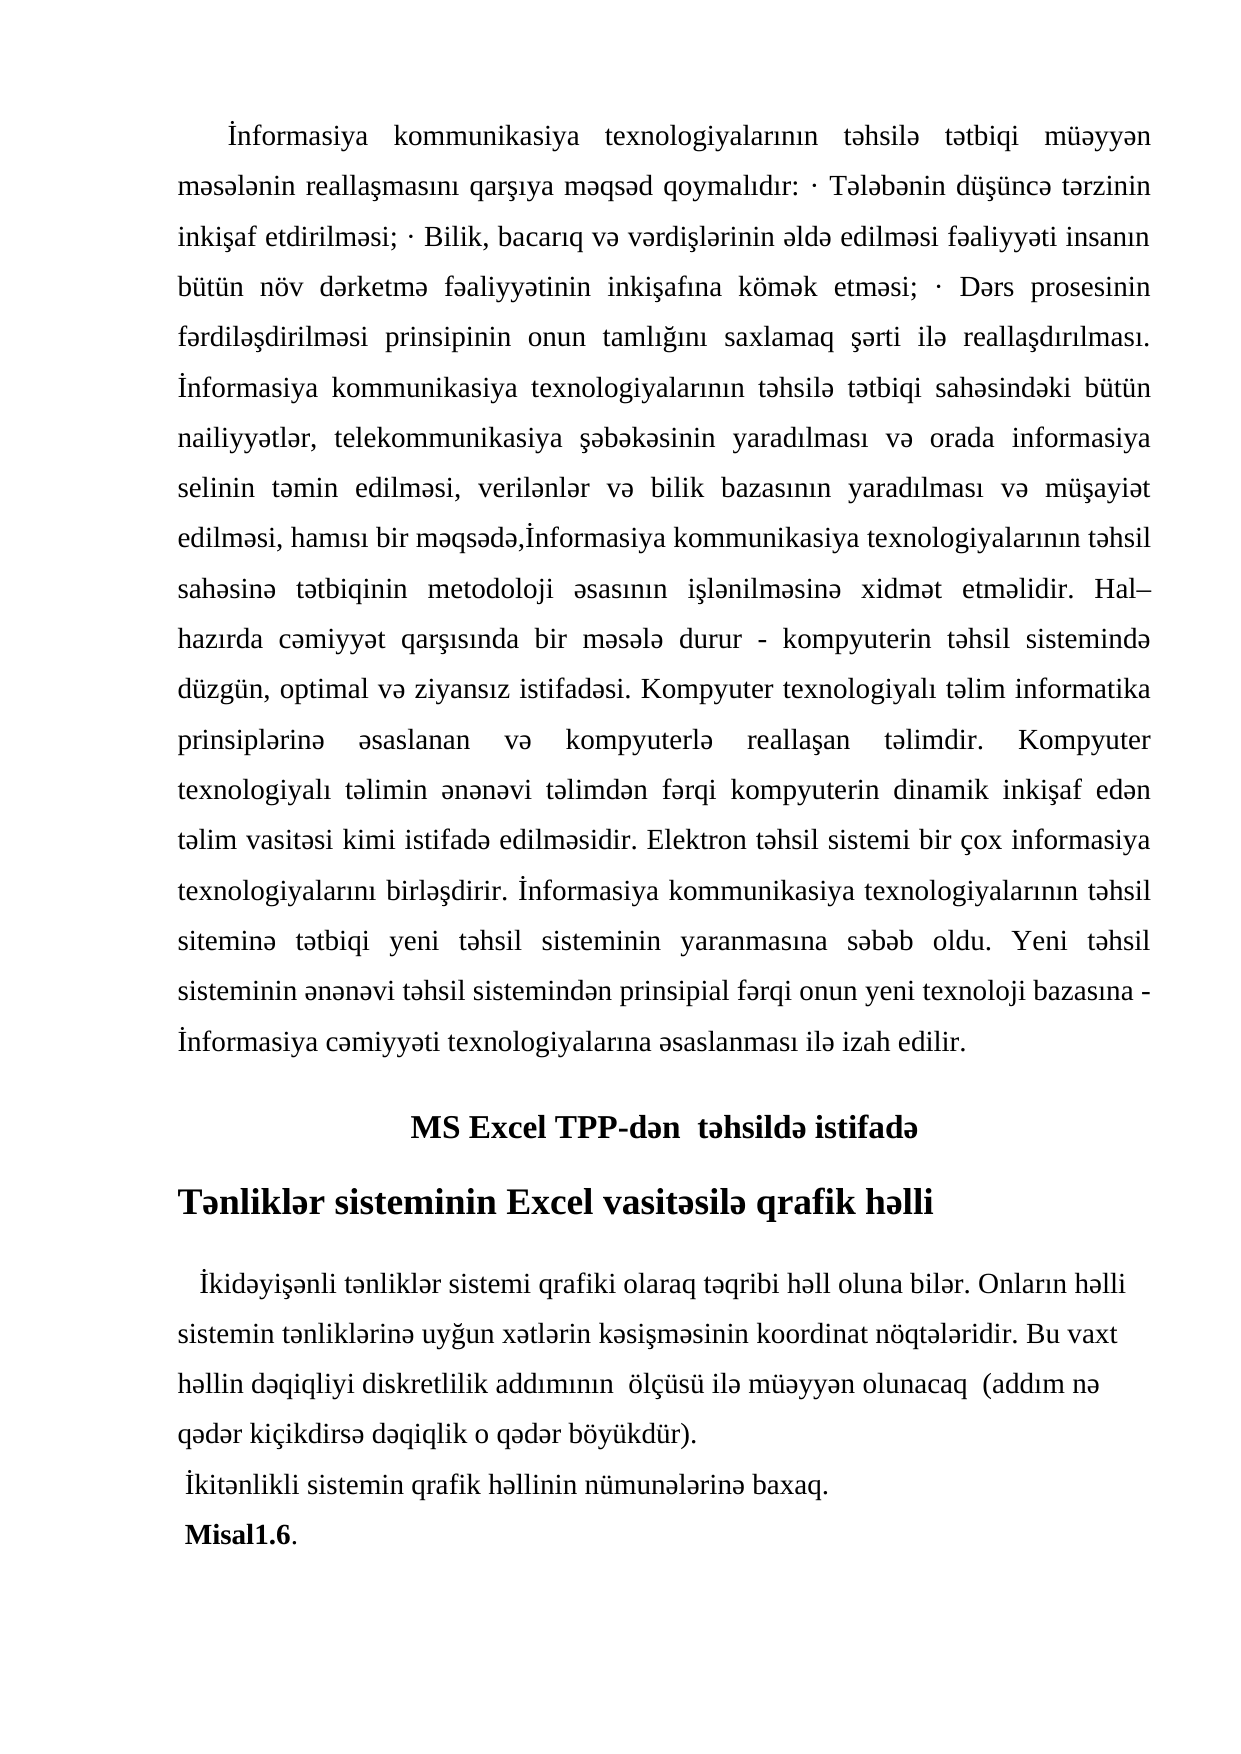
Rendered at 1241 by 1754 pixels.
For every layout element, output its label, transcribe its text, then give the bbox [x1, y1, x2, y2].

text Misal1.6. [177, 1517, 1152, 1551]
text İnformasiya kommunikasiya texnologiyalarının təhsilə tətbiqi müəyyən məsələnin reallaşmasını qarşıya məqsəd qoymalıdır: · Tələbənin düşüncə tərzinin inkişaf etdirilməsi; · Bilik, bacarıq və vərdişlərinin əldə edilməsi fəaliyyəti insanın bütün növ dərketmə fəaliyyətinin inkişafına kömək etməsi; · Dərs prosesinin fərdiləşdirilməsi prinsipinin onun tamlığını saxlamaq şərti ilə reallaşdırılması. İnformasiya kommunikasiya texnologiyalarının təhsilə tətbiqi sahəsindəki bütün nailiyyətlər, telekommunikasiya şəbəkəsinin yaradılması və orada informasiya selinin təmin edilməsi, verilənlər və bilik bazasının yaradılması və müşayiət edilməsi, hamısı bir məqsədə,İnformasiya kommunikasiya texnologiyalarının təhsil sahəsinə tətbiqinin metodoloji əsasının işlənilməsinə xidmət etməlidir. Hal– hazırda cəmiyyət qarşısında bir məsələ durur - kompyuterin təhsil sistemində düzgün, optimal və ziyansız istifadəsi. Kompyuter texnologiyalı təlim informatika prinsiplərinə əsaslanan və kompyuterlə reallaşan təlimdir. Kompyuter texnologiyalı təlimin ənənəvi təlimdən fərqi kompyuterin dinamik inkişaf edən təlim vasitəsi kimi istifadə edilməsidir. Elektron təhsil sistemi bir çox informasiya texnologiyalarını birləşdirir. İnformasiya kommunikasiya texnologiyalarının təhsil siteminə tətbiqi yeni təhsil sisteminin yaranmasına səbəb oldu. Yeni təhsil sisteminin ənənəvi təhsil sistemindən prinsipial fərqi onun yeni texnoloji bazasına - İnformasiya cəmiyyəti texnologiyalarına əsaslanması ilə izah edilir. [177, 118, 1152, 1057]
text İkitənlikli sistemin qrafik həllinin nümunələrinə baxaq. [177, 1467, 1152, 1501]
text Tənliklər sisteminin Excel vasitəsilə qrafik həlli [177, 1179, 1152, 1223]
text İkidəyişənli tənliklər sistemi qrafiki olaraq təqribi həll oluna bilər. Onların həlli sistemin tənliklərinə uyğun xətlərin kəsişməsinin koordinat nöqtələridir. Bu vaxt həllin dəqiqliyi diskretlilik addımının ölçüsü ilə müəyyən olunacaq (addım nə qədər kiçikdirsə dəqiqlik o qədər böyükdür). [177, 1266, 1152, 1450]
text MS Excel TPP-dən təhsildə istifadə [177, 1108, 1152, 1146]
